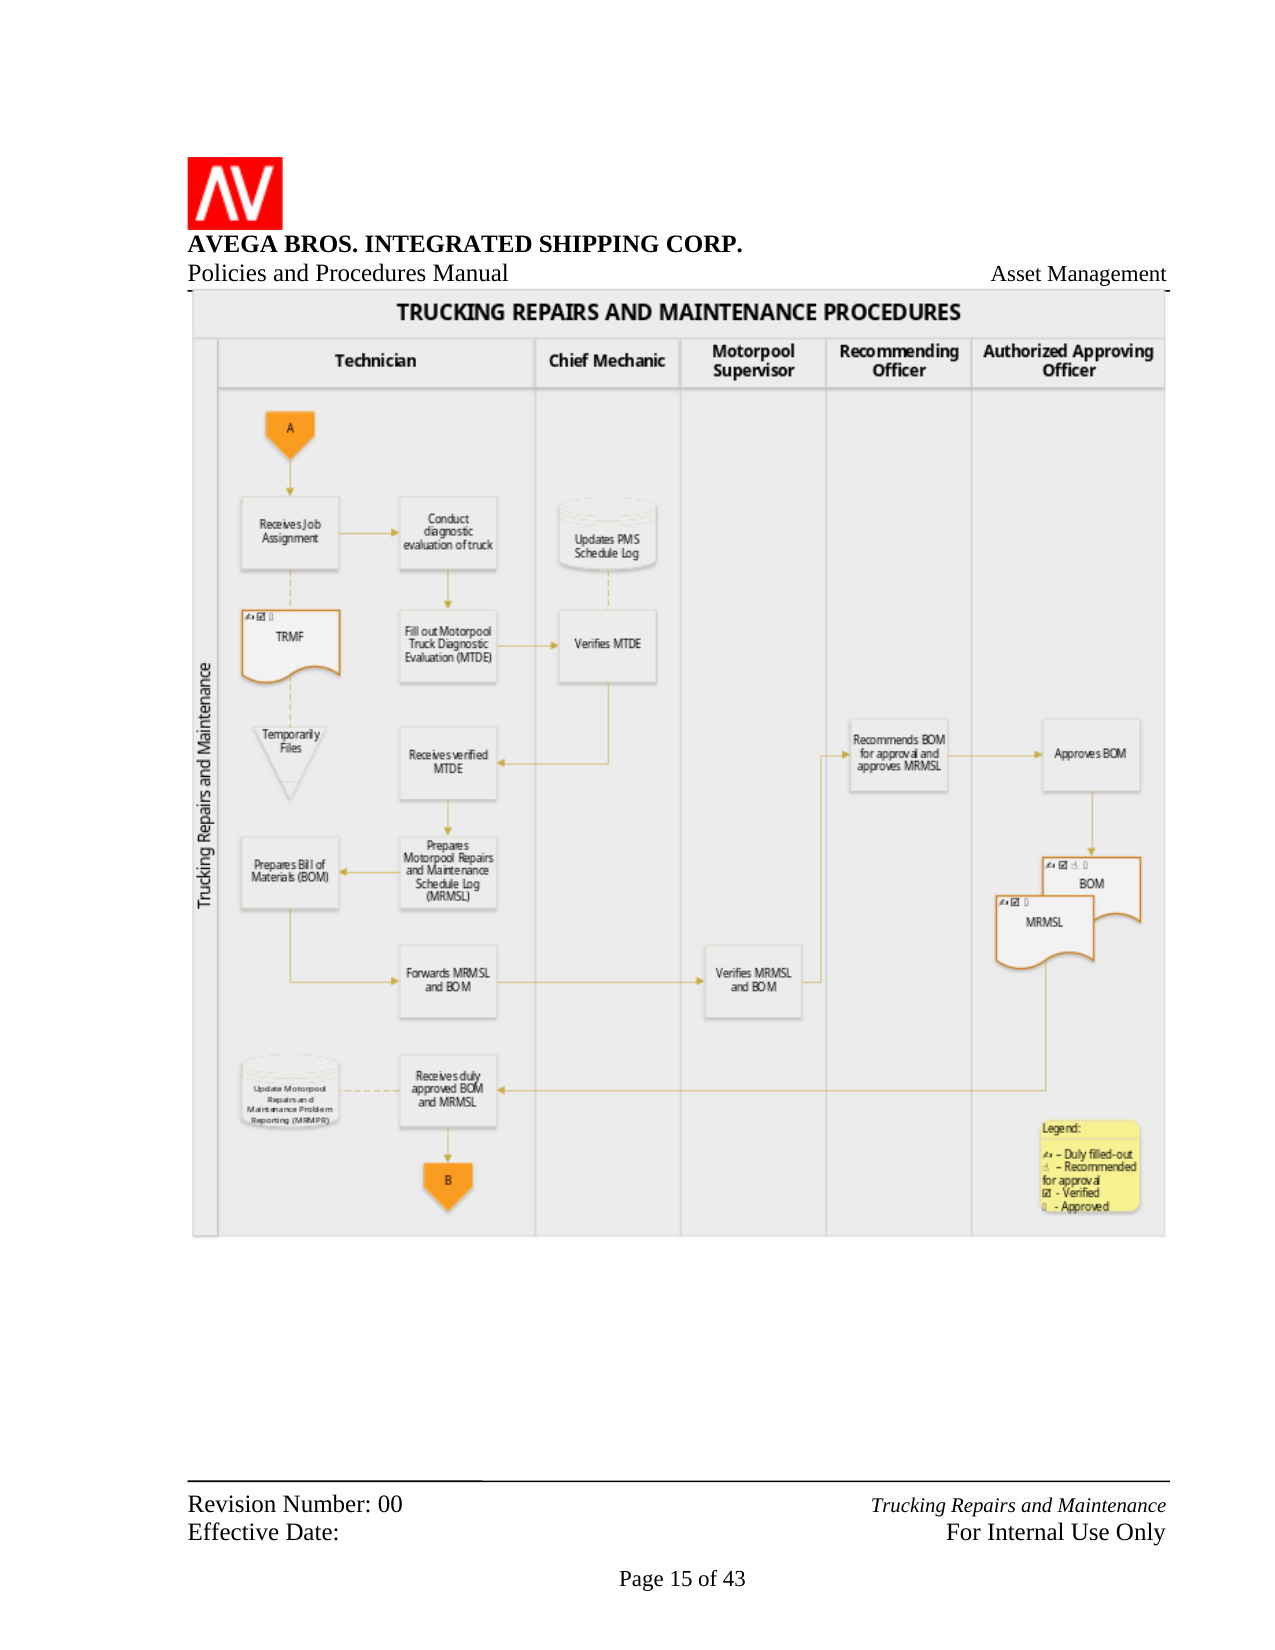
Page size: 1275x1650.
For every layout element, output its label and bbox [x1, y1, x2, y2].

picture [187, 157, 283, 230]
